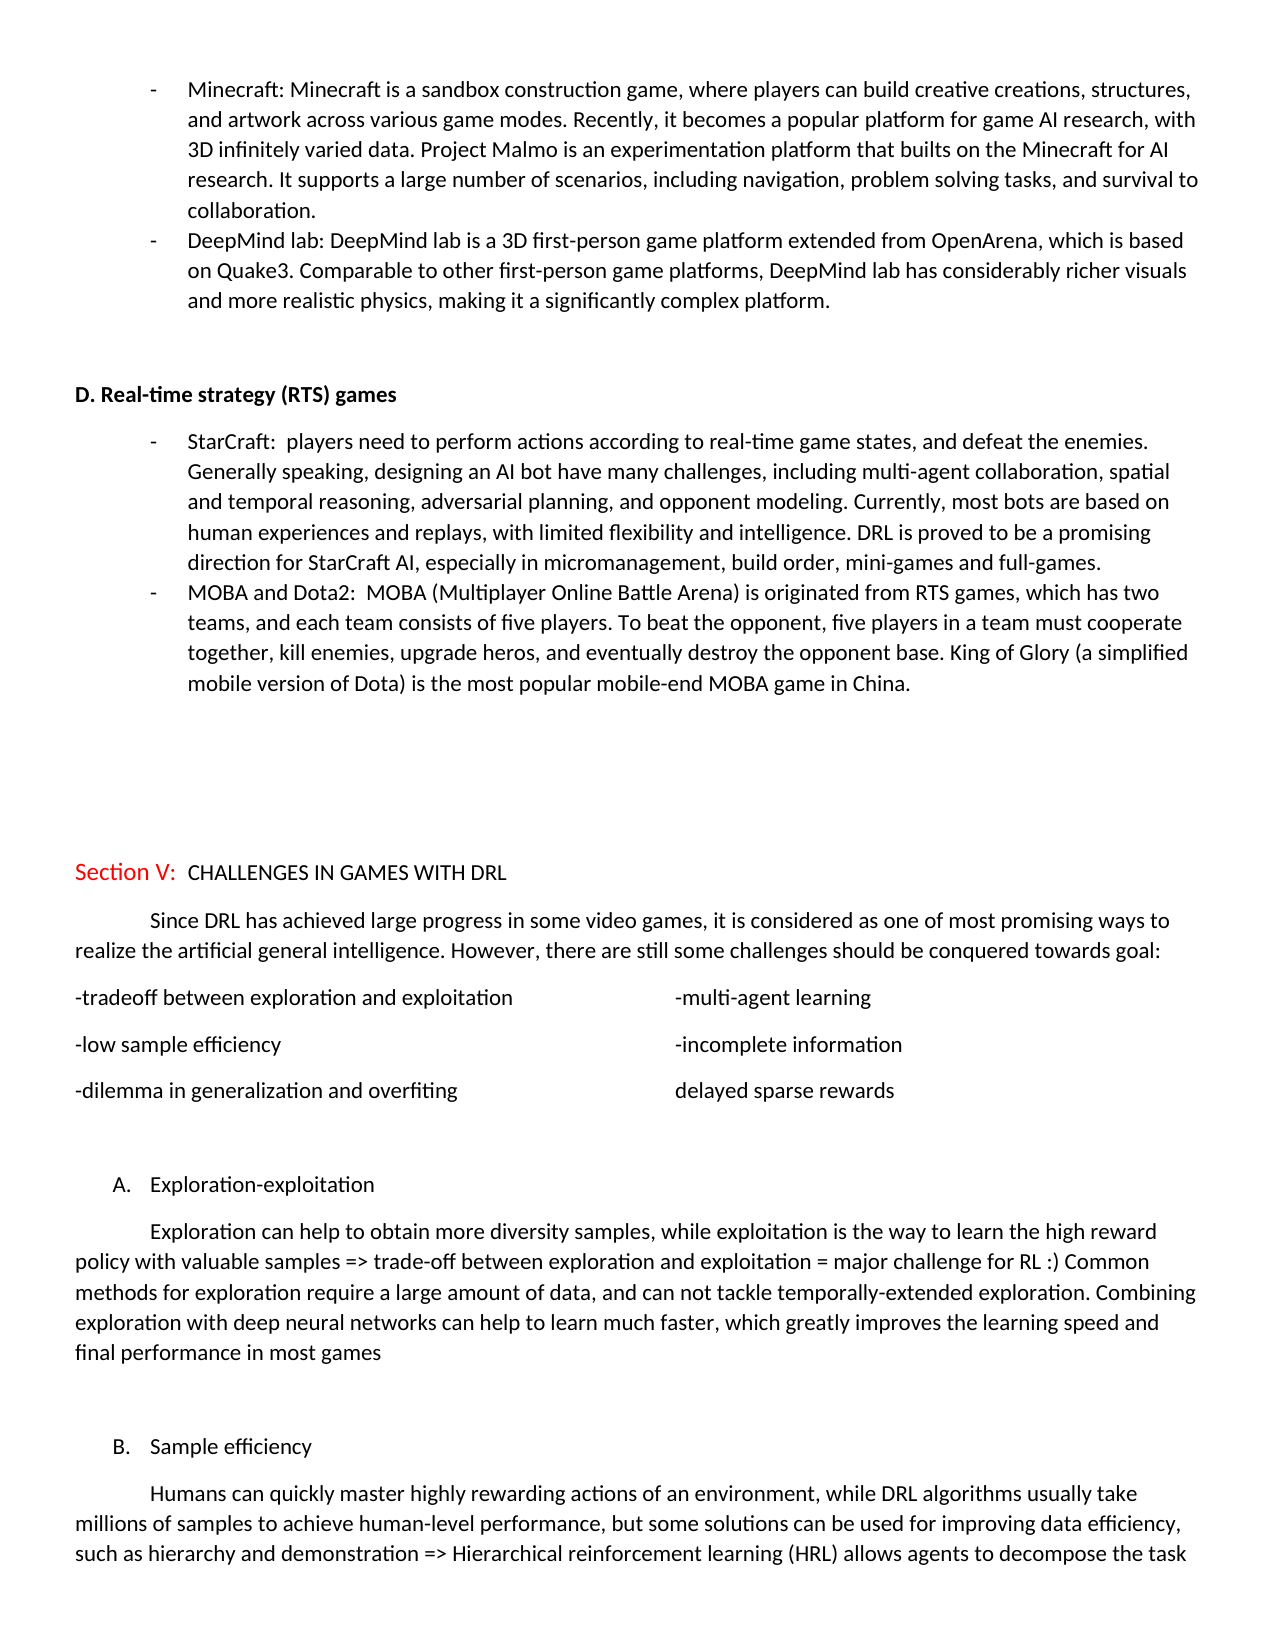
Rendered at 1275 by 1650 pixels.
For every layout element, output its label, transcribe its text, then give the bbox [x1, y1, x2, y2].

text Section V: CHALLENGES IN GAMES WITH DRL [75, 856, 1200, 887]
text -low sample efficiency [75, 1030, 600, 1058]
text D. Real-time strategy (RTS) games [75, 380, 1200, 408]
list Sample efficiency [112, 1432, 1200, 1460]
list DeepMind lab: DeepMind lab is a 3D first-person game platform extended from OpenArena, which is based on Quake3. Comparable to other first-person game platforms, DeepMind lab has considerably richer visuals and more realistic physics, making it a significantly complex platform. [150, 226, 1200, 314]
list Minecraft: Minecraft is a sandbox construction game, where players can build creative creations, structures, and artwork across various game modes. Recently, it becomes a popular platform for game AI research, with 3D infinitely varied data. Project Malmo is an experimentation platform that builts on the Minecraft for AI research. It supports a large number of scenarios, including navigation, problem solving tasks, and survival to collaboration. [150, 75, 1200, 224]
text -multi-agent learning [675, 983, 1200, 1011]
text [75, 1479, 1200, 1567]
text -tradeoff between exploration and exploitation [75, 983, 600, 1011]
text delayed sparse rewards [675, 1077, 1200, 1105]
text -dilemma in generalization and overfiting [75, 1077, 600, 1105]
text Since DRL has achieved large progress in some video games, it is considered as one of most promising ways to realize the artificial general intelligence. However, there are still some challenges should be conquered towards goal: [75, 906, 1200, 964]
list StarCraft: players need to perform actions according to real-time game states, and defeat the enemies. Generally speaking, designing an AI bot have many challenges, including multi-agent collaboration, spatial and temporal reasoning, adversarial planning, and opponent modeling. Currently, most bots are based on human experiences and replays, with limited flexibility and intelligence. DRL is proved to be a promising direction for StarCraft AI, especially in micromanagement, build order, mini-games and full-games. [150, 427, 1200, 576]
text Exploration can help to obtain more diversity samples, while exploitation is the way to learn the high reward policy with valuable samples => trade-off between exploration and exploitation = major challenge for RL :) Common methods for exploration require a large amount of data, and can not tackle temporally-extended exploration. Combining exploration with deep neural networks can help to learn much faster, which greatly improves the learning speed and final performance in most games [75, 1217, 1200, 1366]
list Exploration-exploitation [112, 1170, 1200, 1198]
list MOBA and Dota2: MOBA (Multiplayer Online Battle Arena) is originated from RTS games, which has two teams, and each team consists of five players. To beat the opponent, five players in a team must cooperate together, kill enemies, upgrade heros, and eventually destroy the opponent base. King of Glory (a simplified mobile version of Dota) is the most popular mobile-end MOBA game in China. [150, 578, 1200, 697]
text -incomplete information [675, 1030, 1200, 1058]
